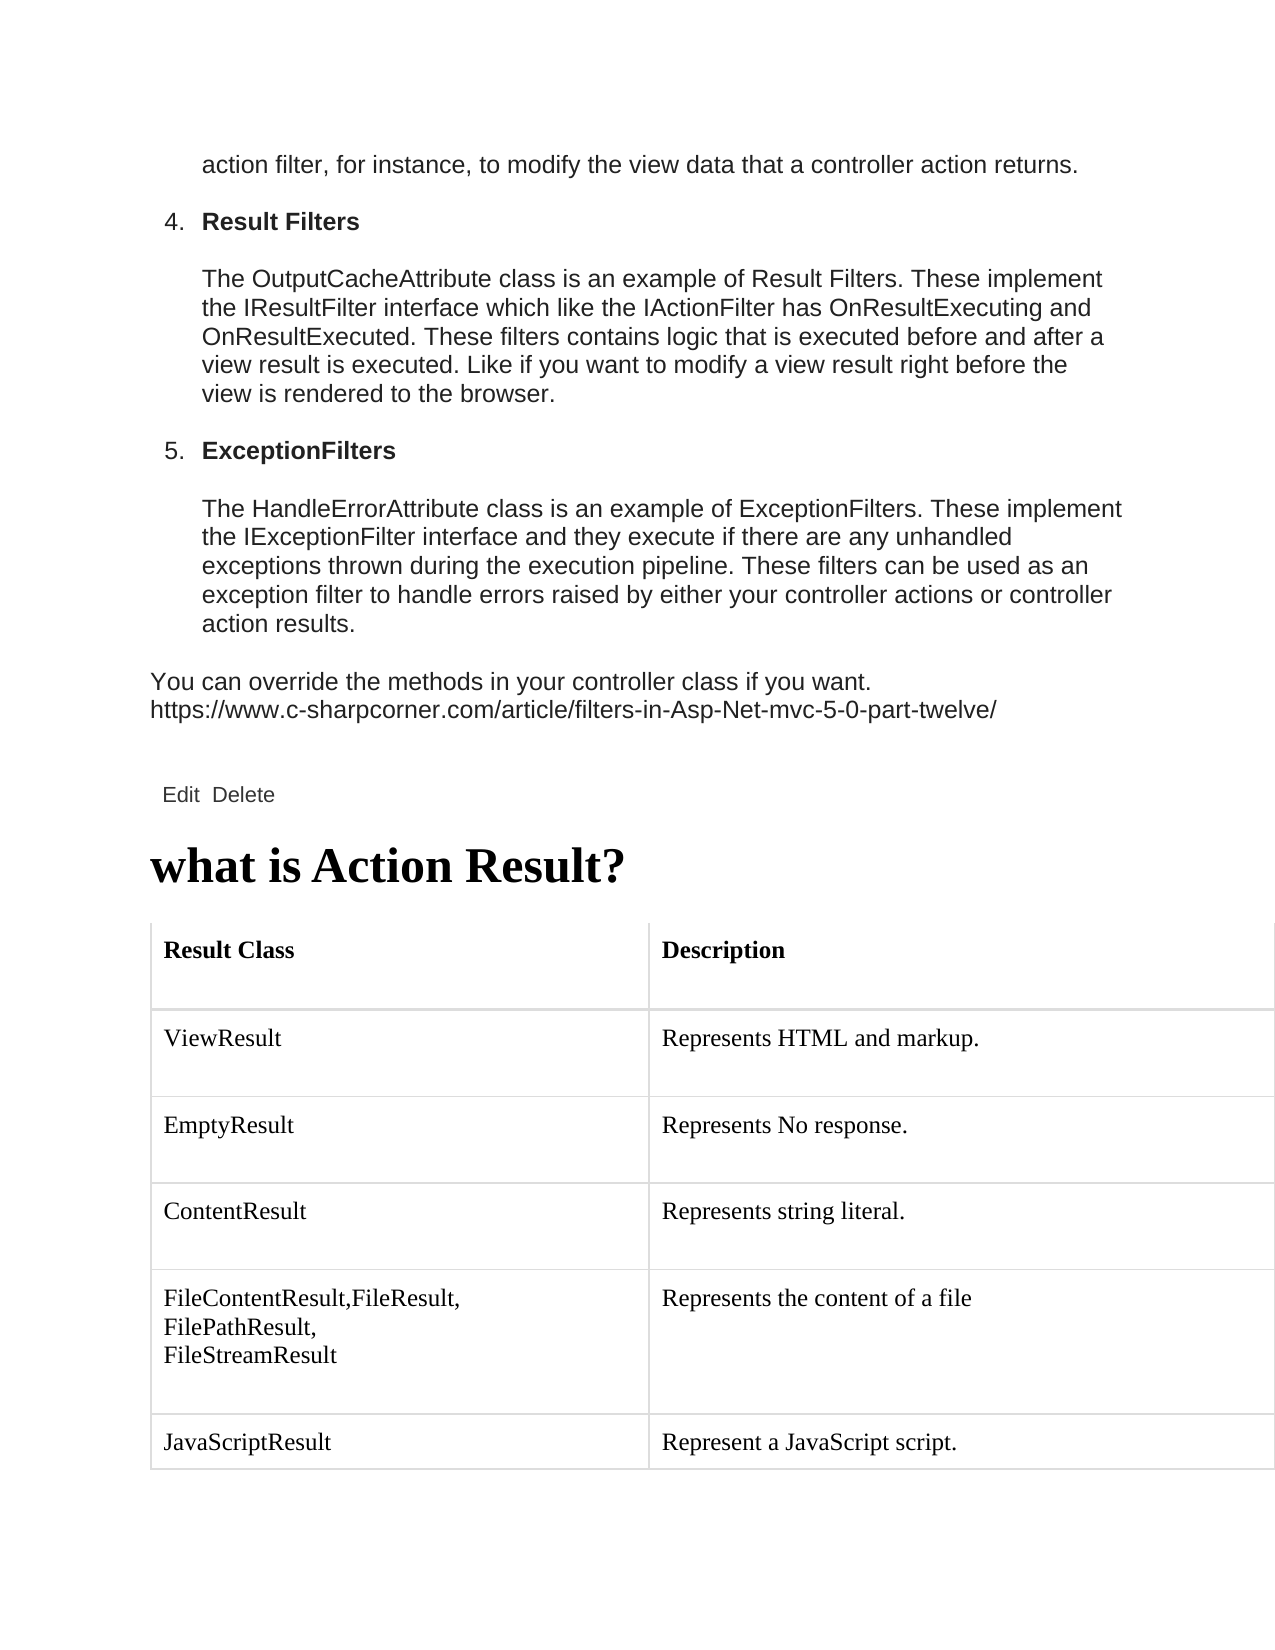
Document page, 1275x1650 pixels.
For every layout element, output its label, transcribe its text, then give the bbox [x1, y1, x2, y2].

table_cell ViewResult [152, 1011, 648, 1096]
text Edit Delete [150, 781, 1125, 807]
subtitle what is Action Result? [150, 836, 1125, 893]
table_cell ContentResult [152, 1184, 648, 1269]
list ExceptionFilters The HandleErrorAttribute class is an example of ExceptionFilters. These implement the IExceptionFilter interface and they execute if there are any unhandled exceptions thrown during the execution pipeline. These filters can be used as an exception filter to handle errors raised by either your controller actions or controller action results. [164, 436, 1125, 637]
table_cell Represents the content of a file [650, 1270, 1274, 1413]
table_cell Represents string literal. [650, 1184, 1274, 1269]
text You can override the methods in your controller class if you want. [150, 666, 1125, 695]
text https://www.c-sharpcorner.com/article/filters-in-Asp-Net-mvc-5-0-part-twelve/ [150, 695, 1125, 724]
table_cell JavaScriptResult [152, 1415, 648, 1468]
table_cell Represent a JavaScript script. [650, 1415, 1274, 1468]
table_cell Represents HTML and markup. [650, 1011, 1274, 1096]
table_cell FileContentResult,FileResult, FilePathResult, FileStreamResult [152, 1270, 648, 1413]
table_cell Represents No response. [650, 1097, 1274, 1182]
list Result Filters The OutputCacheAttribute class is an example of Result Filters. These implement the IResultFilter interface which like the IActionFilter has OnResultExecuting and OnResultExecuted. These filters contains logic that is executed before and after a view result is executed. Like if you want to modify a view result right before the view is rendered to the browser. [164, 207, 1125, 436]
table_header Result Class [152, 923, 648, 1007]
table_header Description [650, 923, 1274, 1007]
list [164, 150, 1125, 207]
table_cell EmptyResult [152, 1097, 648, 1182]
